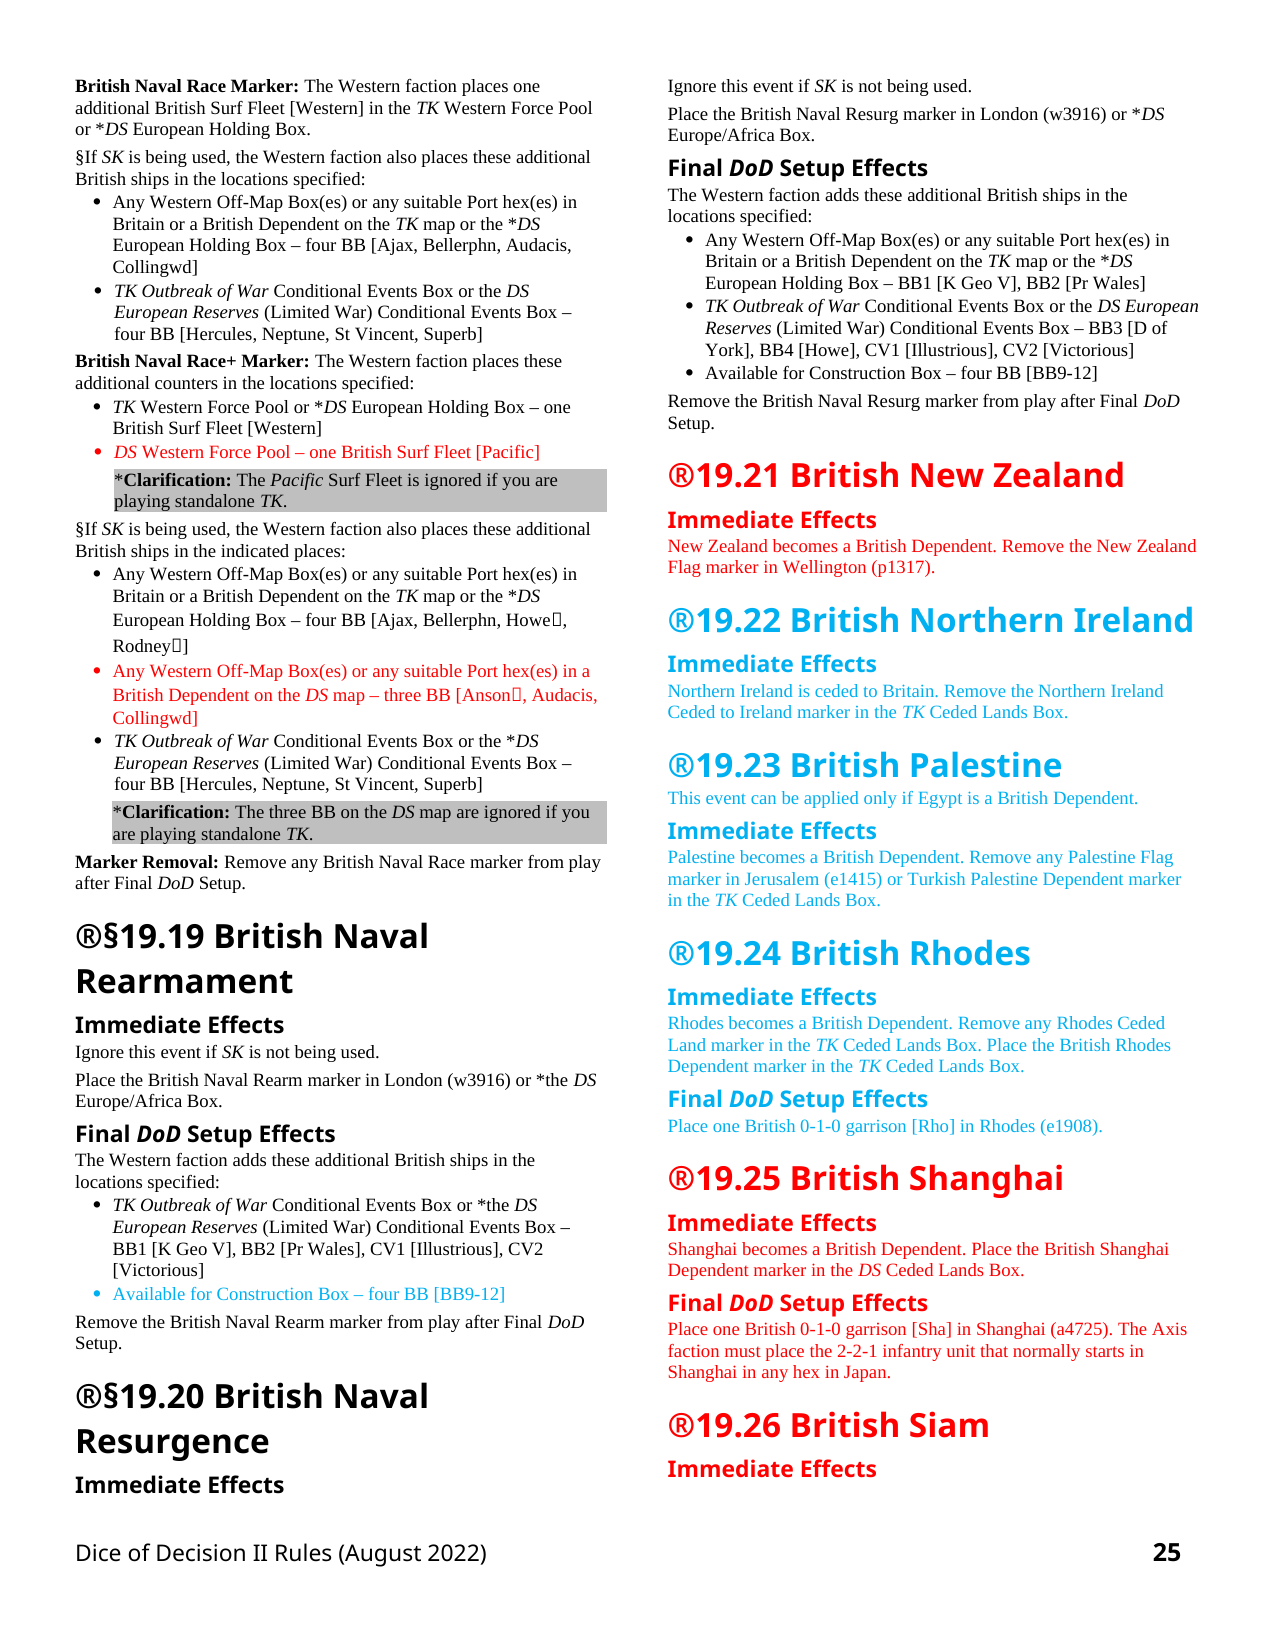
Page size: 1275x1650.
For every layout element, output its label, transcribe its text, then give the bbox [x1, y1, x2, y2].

subtitle ®19.25 British Shanghai [667, 1155, 1200, 1200]
picture [114, 1290, 120, 1298]
text Ignore this event if SK is not being used. [667, 75, 1200, 97]
text Marker Removal: Remove any British Naval Race marker from play after Final DoD Setup. [75, 851, 607, 894]
picture [1116, 688, 1122, 697]
picture [843, 709, 849, 718]
subtitle Immediate Effects [667, 815, 1200, 846]
text British Naval Race+ Marker: The Western faction places these additional counters in the locations specified: [75, 350, 607, 393]
list Available for Construction Box – four BB [BB9-12] [686, 362, 1200, 384]
picture [859, 709, 865, 718]
picture [927, 1038, 932, 1049]
list Any Western Off-Map Box(es) or any suitable Port hex(es) in a British Dependent on the DS map – three BB [Anson, Audacis, Collingwd] [94, 659, 607, 728]
list TK Outbreak of War Conditional Events Box or the DS European Reserves (Limited War) Conditional Events Box – BB3 [D of York], BB4 [Howe], CV1 [Illustrious], CV2 [Victorious] [686, 295, 1200, 360]
picture [906, 1020, 912, 1029]
list TK Outbreak of War Conditional Events Box or the DS European Reserves (Limited War) Conditional Events Box – four BB [Hercules, Neptune, St Vincent, Superb] [94, 279, 607, 344]
list TK Outbreak of War Conditional Events Box or the *DS European Reserves (Limited War) Conditional Events Box – four BB [Hercules, Neptune, St Vincent, Superb] [94, 730, 607, 795]
picture [894, 688, 900, 697]
list TK Outbreak of War Conditional Events Box or *the DS European Reserves (Limited War) Conditional Events Box – BB1 [K Geo V], BB2 [Pr Wales], CV1 [Illustrious], CV2 [Victorious] [94, 1194, 607, 1281]
subtitle Final DoD Setup Effects [75, 1118, 607, 1149]
list TK Western Force Pool or *DS European Holding Box – one British Surf Fleet [Western] [94, 396, 607, 439]
subtitle Immediate Effects [667, 503, 1200, 535]
text §If SK is being used, the Western faction also places these additional British ships in the locations specified: [75, 146, 607, 189]
subtitle Immediate Effects [667, 648, 1200, 679]
text The Western faction adds these additional British ships in the locations specified: [75, 1149, 607, 1192]
picture [989, 854, 995, 863]
picture [701, 1016, 706, 1027]
subtitle ®19.22 British Northern Ireland [667, 597, 1200, 642]
picture [1001, 709, 1007, 718]
text British Naval Race Marker: The Western faction places one additional British Surf Fleet [Western] in the TK Western Force Pool or *DS European Holding Box. [75, 75, 607, 140]
subtitle Immediate Effects [75, 1469, 607, 1501]
picture [303, 1291, 309, 1300]
subtitle Immediate Effects [667, 1453, 1200, 1485]
picture [804, 876, 810, 885]
text Place the British Naval Rearm marker in London (w3916) or *the DS Europe/Africa Box. [75, 1068, 607, 1112]
list Any Western Off-Map Box(es) or any suitable Port hex(es) in Britain or a British Dependent on the TK map or the *DS European Holding Box – four BB [Ajax, Bellerphn, Audacis, Collingwd] [94, 191, 607, 277]
subtitle Final DoD Setup Effects [667, 1083, 1200, 1114]
text *Clarification: The Pacific Surf Fleet is ignored if you are playing standalone TK. [114, 469, 607, 512]
picture [710, 1042, 716, 1051]
subtitle ®§19.20 British Naval Resurgence [75, 1372, 607, 1463]
picture [699, 1038, 704, 1049]
text Place one British 0-1-0 garrison [Rho] in Rhodes (e1908). [667, 1114, 1200, 1136]
text Remove the British Naval Resurg marker from play after Final DoD Setup. [667, 390, 1200, 433]
picture [793, 1038, 798, 1051]
text Shanghai becomes a British Dependent. Place the British Shanghai Dependent marker in the DS Ceded Lands Box. [667, 1238, 1200, 1281]
picture [1074, 795, 1081, 806]
picture [826, 893, 831, 904]
subtitle ®§19.19 British Naval Rearmament [75, 912, 607, 1003]
subtitle Immediate Effects [667, 981, 1200, 1012]
picture [933, 1020, 939, 1029]
subtitle ®19.24 British Rhodes [667, 929, 1200, 975]
picture [1039, 791, 1044, 804]
text This event can be applied only if Egypt is a British Dependent. [667, 787, 1200, 808]
subtitle Final DoD Setup Effects [667, 1287, 1200, 1318]
picture [819, 709, 825, 718]
picture [1090, 1016, 1095, 1027]
picture [763, 1020, 769, 1029]
picture [1144, 688, 1150, 697]
picture [866, 1038, 871, 1049]
text Palestine becomes a British Dependent. Remove any Palestine Flag marker in Jerusalem (e1415) or Turkish Palestine Dependent marker in the TK Ceded Lands Box. [667, 846, 1200, 911]
subtitle ®19.21 British New Zealand [667, 452, 1200, 497]
text §If SK is being used, the Western faction also places these additional British ships in the indicated places: [75, 518, 607, 561]
picture [1117, 854, 1123, 863]
picture [765, 893, 770, 904]
picture [944, 795, 954, 806]
subtitle Immediate Effects [667, 1206, 1200, 1238]
list Any Western Off-Map Box(es) or any suitable Port hex(es) in Britain or a British Dependent on the TK map or the *DS European Holding Box – BB1 [K Geo V], BB2 [Pr Wales] [686, 229, 1200, 293]
picture [672, 897, 678, 906]
text New Zealand becomes a British Dependent. Remove the New Zealand Flag marker in Wellington (p1317). [667, 535, 1200, 578]
picture [773, 1042, 779, 1051]
text *Clarification: The three BB on the DS map are ignored if you are playing standalone TK. [112, 801, 607, 844]
picture [500, 1287, 504, 1303]
picture [785, 705, 790, 716]
text Place one British 0-1-0 garrison [Sha] in Shanghai (a4725). The Axis faction must place the 2-2-1 infantry unit that normally starts in Shanghai in any hex in Japan. [667, 1318, 1200, 1383]
picture [1158, 1016, 1163, 1027]
subtitle ®19.26 British Siam [667, 1402, 1200, 1447]
picture [950, 1119, 954, 1135]
picture [1016, 684, 1021, 697]
list Available for Construction Box – four BB [BB9-12] [94, 1283, 607, 1304]
picture [723, 688, 731, 697]
subtitle Final DoD Setup Effects [667, 152, 1200, 183]
text Place the British Naval Resurg marker in London (w3916) or *DS Europe/Africa Box. [667, 103, 1200, 146]
text Ignore this event if SK is not being used. [75, 1041, 607, 1062]
subtitle Immediate Effects [75, 1009, 607, 1041]
text Remove the British Naval Rearm marker from play after Final DoD Setup. [75, 1311, 607, 1354]
subtitle ®19.23 British Palestine [667, 741, 1200, 787]
picture [1071, 1042, 1077, 1051]
list DS Western Force Pool – one British Surf Fleet [Pacific] [94, 441, 607, 462]
picture [668, 687, 672, 697]
list Any Western Off-Map Box(es) or any suitable Port hex(es) in Britain or a British Dependent on the TK map or the *DS European Holding Box – four BB [Ajax, Bellerphn, Howe, Rodney] [94, 563, 607, 657]
text Northern Ireland is ceded to Britain. Remove the Northern Ireland Ceded to Ireland marker in the TK Ceded Lands Box. [667, 679, 1200, 723]
text The Western faction adds these additional British ships in the locations specified: [667, 183, 1200, 227]
text Rhodes becomes a British Dependent. Remove any Rhodes Ceded Land marker in the TK Ceded Lands Box. Place the British Rhodes Dependent marker in the TK Ceded Lands Box. [667, 1012, 1200, 1077]
